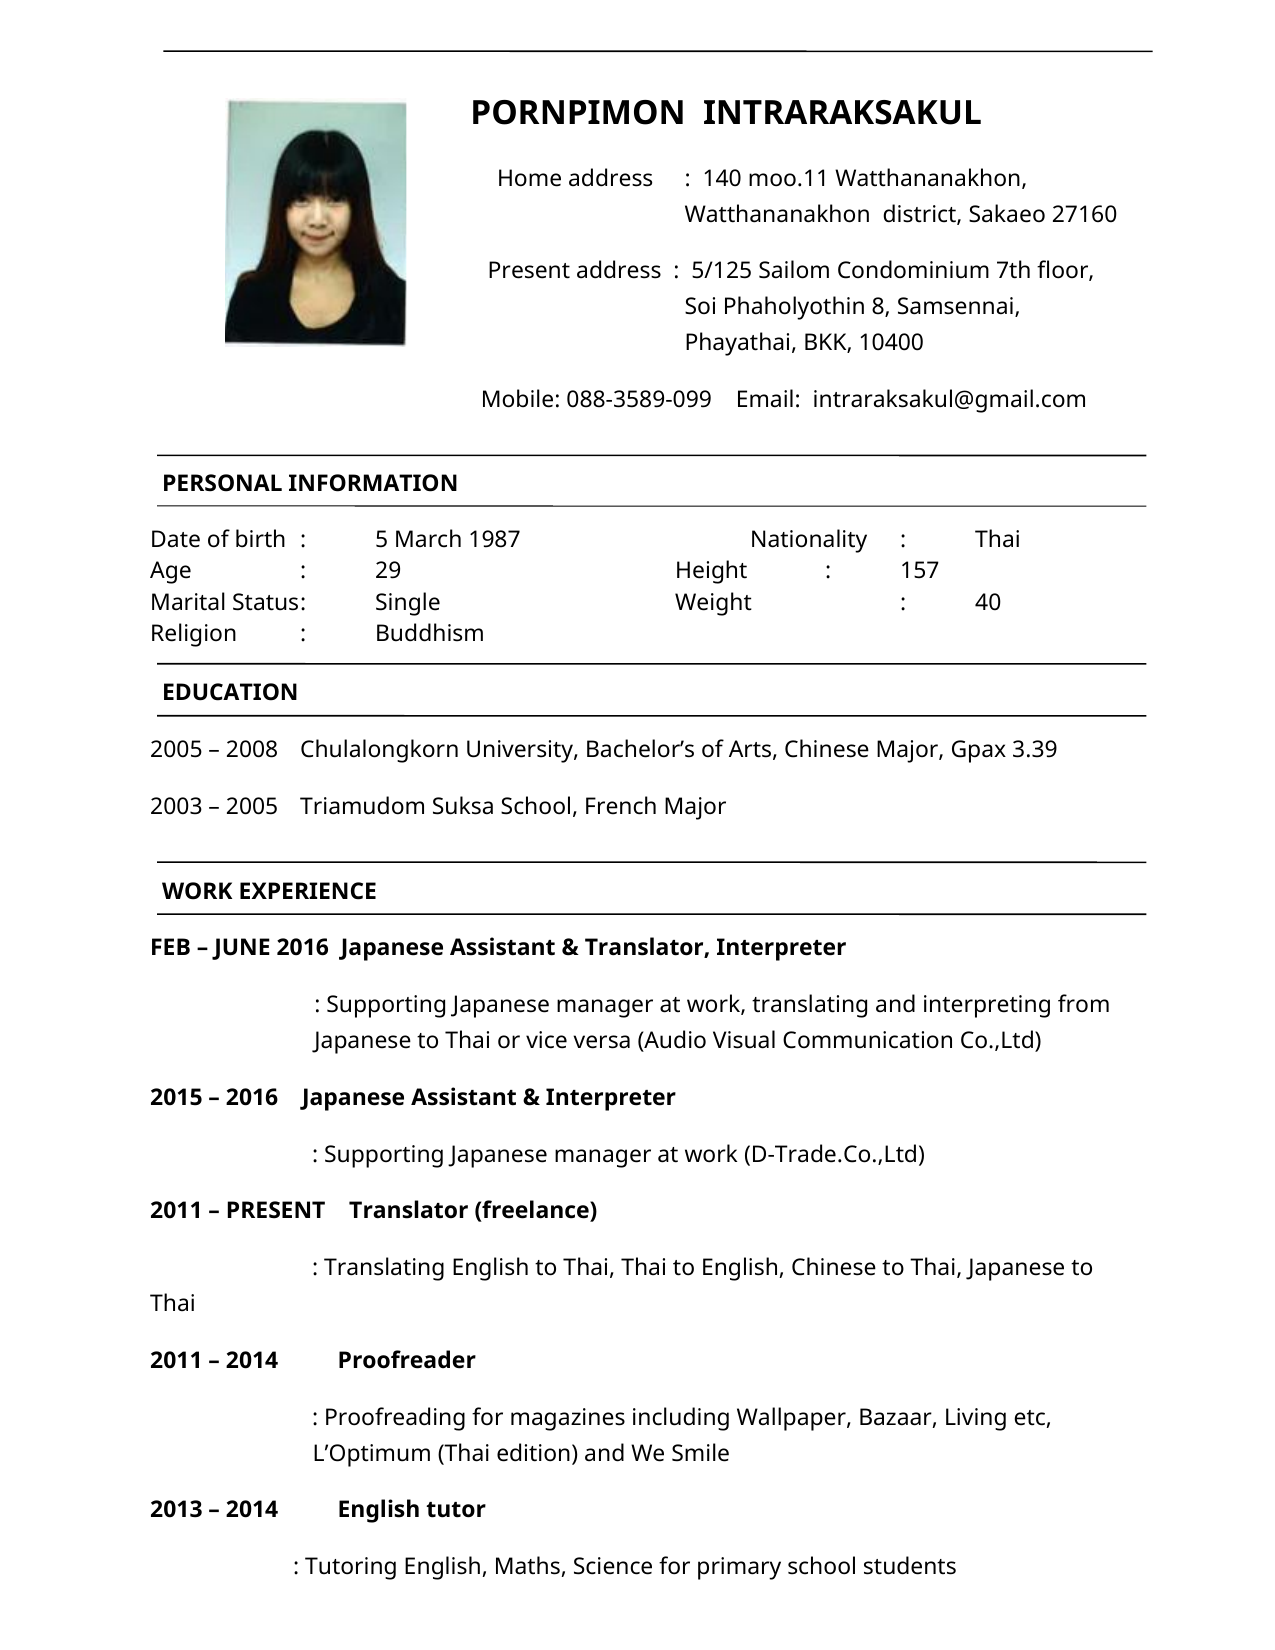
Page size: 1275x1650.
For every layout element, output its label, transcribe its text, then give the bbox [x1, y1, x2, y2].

text : Supporting Japanese manager at work (D-Trade.Co.,Ltd) [150, 1138, 1125, 1169]
text : Translating English to Thai, Thai to English, Chinese to Thai, Japanese to Thai [150, 1251, 1125, 1318]
text Home address : 140 moo.11 Watthananakhon, Watthananakhon district, Sakaeo 27160 [497, 162, 1125, 229]
text WORK EXPERIENCE [150, 874, 1125, 906]
text 2015 – 2016 Japanese Assistant & Interpreter [150, 1081, 1125, 1112]
text EDUCATION [150, 676, 1125, 707]
text : Tutoring English, Maths, Science for primary school students [150, 1550, 1144, 1581]
text Religion : Buddhism [150, 617, 1125, 648]
text Mobile: 088-3589-099 Email: intraraksakul@gmail.com [469, 383, 1125, 414]
text Date of birth : 5 March 1987 Nationality : Thai [150, 523, 1125, 554]
text 2013 – 2014 English tutor [150, 1493, 1144, 1524]
text 2005 – 2008 Chulalongkorn University, Bachelor’s of Arts, Chinese Major, Gpax 3.39 [150, 733, 1125, 764]
text 2011 – 2014 Proofreader [150, 1344, 1125, 1375]
text PORNPIMON INTRARAKSAKUL [300, 89, 1125, 134]
text PERSONAL INFORMATION [150, 466, 1125, 498]
text 2003 – 2005 Triamudom Suksa School, French Major [150, 790, 1125, 821]
text : Proofreading for magazines including Wallpaper, Bazaar, Living etc, L’Optimum (Thai edition) and We Smile [300, 1401, 1125, 1468]
text FEB – JUNE 2016 Japanese Assistant & Translator, Interpreter [150, 931, 1125, 963]
text : Supporting Japanese manager at work, translating and interpreting from Japanese to Thai or vice versa (Audio Visual Communication Co.,Ltd) [314, 988, 1125, 1055]
picture [225, 98, 407, 347]
text Age : 29 Height : 157 [150, 554, 1125, 586]
text Marital Status : Single Weight : 40 [150, 586, 1125, 617]
text Present address : 5/125 Sailom Condominium 7th floor, Soi Phaholyothin 8, Samsennai, Phayathai, BKK, 10400 [487, 254, 1125, 357]
text 2011 – PRESENT Translator (freelance) [150, 1194, 1125, 1226]
